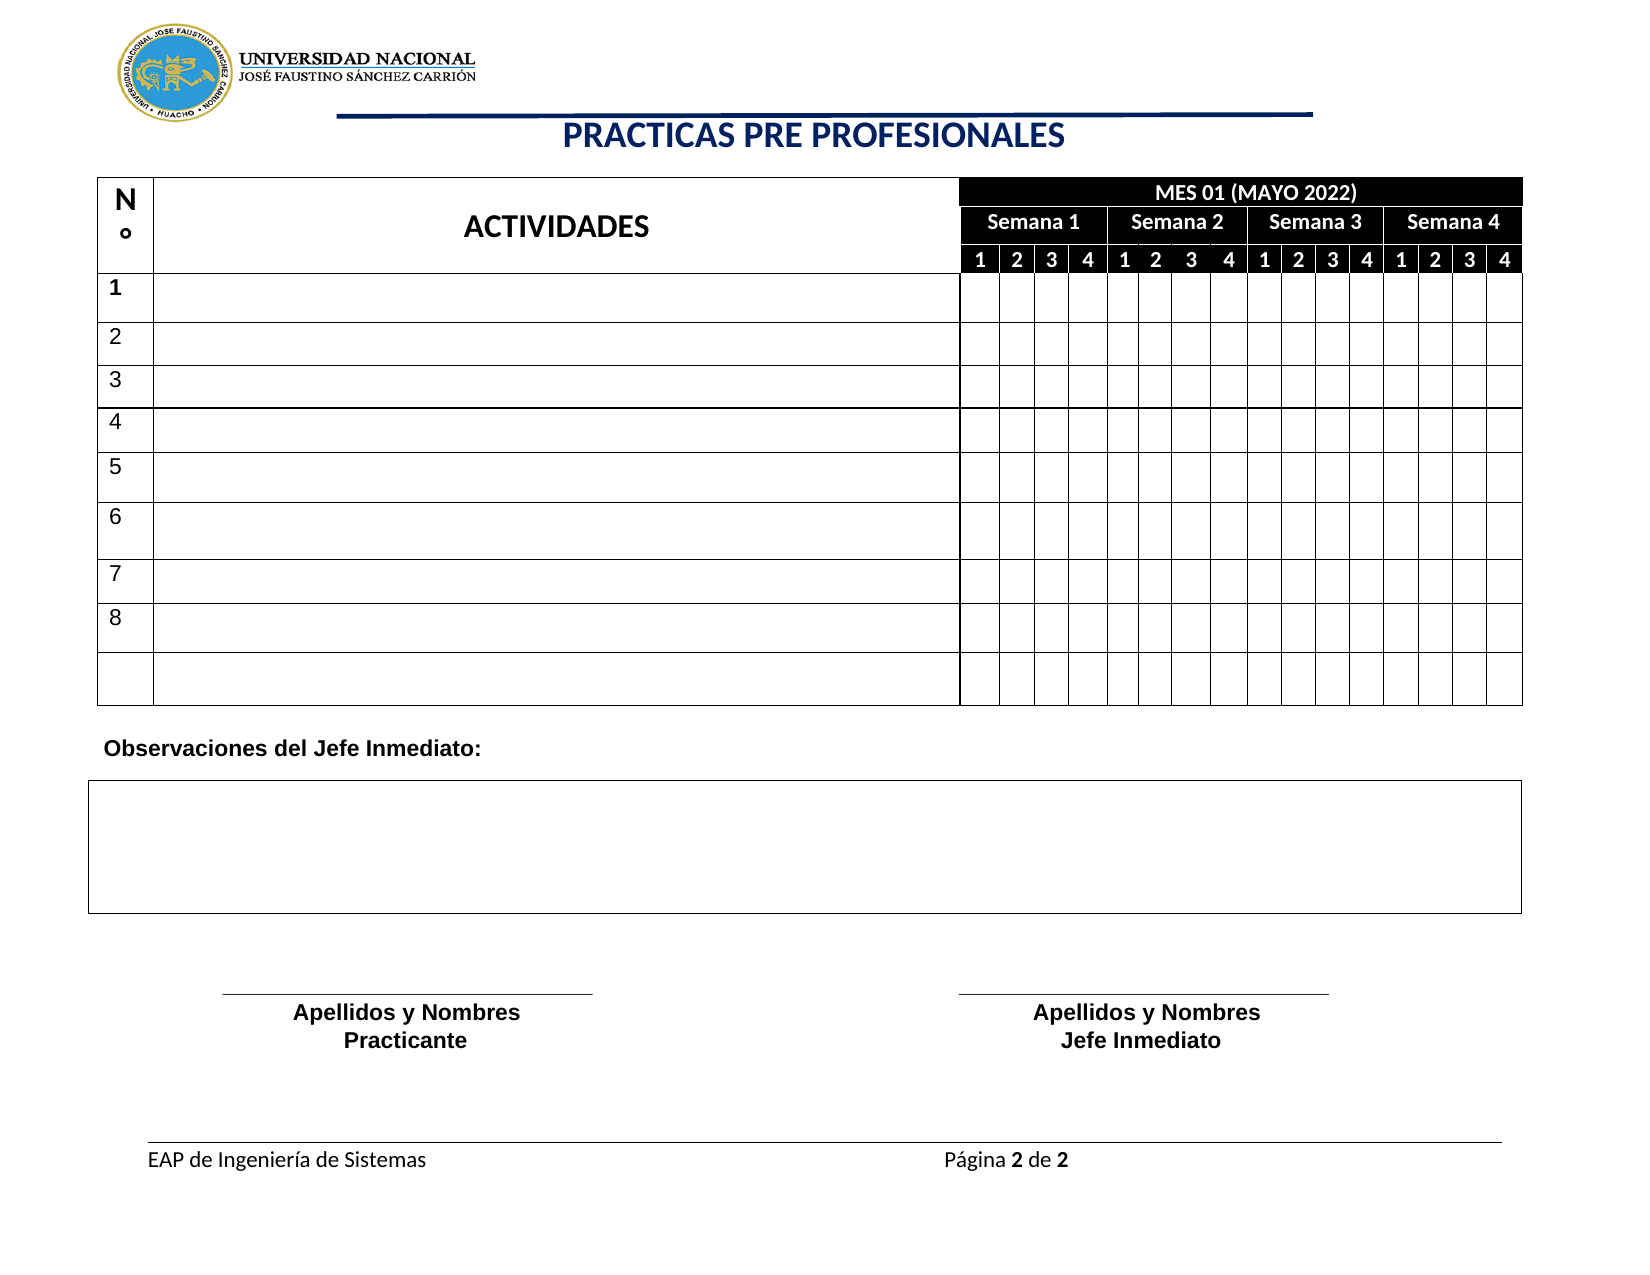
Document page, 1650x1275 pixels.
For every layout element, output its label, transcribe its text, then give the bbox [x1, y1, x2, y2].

table_cell 4 [1211, 245, 1247, 273]
list Observaciones del Jefe Inmediato: [103, 735, 1502, 761]
table_cell [961, 653, 999, 705]
table_cell [1108, 323, 1138, 365]
table_cell [1282, 503, 1315, 559]
table_cell [1000, 366, 1034, 407]
table_cell [1211, 604, 1247, 652]
table_cell [961, 453, 999, 502]
table_cell [1419, 560, 1452, 603]
table_cell 1 [98, 274, 153, 322]
table_cell [1316, 560, 1349, 603]
table_cell [1248, 604, 1281, 652]
table_cell [1419, 274, 1452, 322]
table_cell [1350, 453, 1383, 502]
table_cell [1035, 323, 1068, 365]
table_cell [1487, 409, 1522, 452]
table_cell [1172, 560, 1210, 603]
table_cell [1487, 366, 1522, 407]
table_cell [98, 653, 153, 705]
table_cell 3 [98, 366, 153, 407]
table_cell [1453, 274, 1486, 322]
table_cell [1139, 409, 1171, 452]
table_cell [961, 274, 999, 322]
table_cell [1000, 274, 1034, 322]
table_cell [154, 604, 959, 652]
table_cell [1248, 503, 1281, 559]
table_cell [154, 560, 959, 603]
table_cell [961, 560, 999, 603]
table_cell [1172, 366, 1210, 407]
table_cell 7 [98, 560, 153, 603]
list Apellidos y Nombres Apellidos y Nombres [223, 999, 1502, 1025]
table_cell [1384, 453, 1418, 502]
table_cell [1069, 409, 1107, 452]
table_cell [1487, 274, 1522, 322]
table_cell [1419, 366, 1452, 407]
table_cell [1211, 503, 1247, 559]
table_cell 2 [1419, 245, 1452, 273]
table_cell [1172, 323, 1210, 365]
table_cell [154, 366, 959, 407]
table_cell [1282, 409, 1315, 452]
table_cell [1248, 653, 1281, 705]
table_cell [1069, 274, 1107, 322]
table_cell [1069, 604, 1107, 652]
table_cell [1000, 604, 1034, 652]
table_cell [1350, 503, 1383, 559]
table_cell 2 [1282, 245, 1315, 273]
table_cell [1487, 604, 1522, 652]
table_cell 1 [1108, 245, 1138, 273]
table_cell [1108, 409, 1138, 452]
table_cell 6 [98, 503, 153, 559]
table_cell [1108, 453, 1138, 502]
table_cell [1453, 409, 1486, 452]
table_cell [1350, 323, 1383, 365]
table_cell [1211, 560, 1247, 603]
table_cell [1350, 560, 1383, 603]
table_cell [1384, 409, 1418, 452]
table_cell Semana 2 [1108, 207, 1247, 244]
table_cell [1384, 503, 1418, 559]
table_cell [1384, 604, 1418, 652]
table_cell [1453, 323, 1486, 365]
table_cell [154, 453, 959, 502]
table_cell 4 [1487, 245, 1522, 273]
table_cell Semana 1 [961, 207, 1107, 244]
table_cell [1350, 274, 1383, 322]
table_cell 5 [98, 453, 153, 502]
table_cell [1453, 366, 1486, 407]
table_cell [1172, 604, 1210, 652]
table_cell [961, 503, 999, 559]
table_cell [1384, 323, 1418, 365]
table_cell [1316, 409, 1349, 452]
table_cell 1 [1384, 245, 1418, 273]
table_cell [1139, 503, 1171, 559]
table_cell 3 [1035, 245, 1068, 273]
table_cell [1316, 323, 1349, 365]
table_cell [1069, 453, 1107, 502]
table_cell [1108, 604, 1138, 652]
table_cell [1069, 653, 1107, 705]
table_cell [1108, 274, 1138, 322]
table_cell [1211, 653, 1247, 705]
table_cell [1350, 604, 1383, 652]
table_cell 8 [98, 604, 153, 652]
table_cell [1139, 560, 1171, 603]
table_cell [1139, 366, 1171, 407]
table_cell [961, 604, 999, 652]
table_cell [154, 409, 959, 452]
table_cell [1108, 503, 1138, 559]
table_cell [1316, 366, 1349, 407]
table_cell [1316, 604, 1349, 652]
table_cell [154, 274, 959, 322]
table_cell [1211, 366, 1247, 407]
table_cell [1419, 604, 1452, 652]
table_cell [1282, 323, 1315, 365]
table_cell [1248, 366, 1281, 407]
table_cell [1384, 366, 1418, 407]
table_cell [1350, 409, 1383, 452]
table_cell [1487, 560, 1522, 603]
table_cell 2 [1000, 245, 1034, 273]
table_cell [1139, 653, 1171, 705]
table_cell [1035, 409, 1068, 452]
table_cell [1069, 503, 1107, 559]
table_cell [961, 366, 999, 407]
table_cell [1384, 653, 1418, 705]
table_header [89, 781, 1521, 913]
table_cell [1453, 604, 1486, 652]
table_cell [1316, 653, 1349, 705]
table_cell 1 [961, 245, 999, 273]
table_cell [1419, 323, 1452, 365]
table_cell [1108, 653, 1138, 705]
table_cell [1248, 560, 1281, 603]
table_cell [1487, 453, 1522, 502]
table_cell [1487, 503, 1522, 559]
table_cell [154, 653, 959, 705]
table_cell [1248, 409, 1281, 452]
table_cell [1211, 323, 1247, 365]
table_cell [1282, 274, 1315, 322]
table_cell [1282, 653, 1315, 705]
table_cell [1172, 503, 1210, 559]
table_cell [1000, 560, 1034, 603]
table_cell [1248, 323, 1281, 365]
table_cell 2 [1139, 245, 1171, 273]
table_cell [1282, 604, 1315, 652]
table_cell [1282, 366, 1315, 407]
table_cell Semana 4 [1384, 207, 1522, 244]
table_cell 3 [1316, 245, 1349, 273]
table_cell [1282, 453, 1315, 502]
table_cell [1069, 366, 1107, 407]
table_cell 4 [1350, 245, 1383, 273]
table_cell 1 [1248, 245, 1281, 273]
table_cell [1139, 453, 1171, 502]
table_cell [1350, 366, 1383, 407]
table_cell [1453, 503, 1486, 559]
table_cell [1350, 653, 1383, 705]
table_cell [1035, 453, 1068, 502]
table_cell [1316, 503, 1349, 559]
table_cell [1035, 366, 1068, 407]
table_cell [1139, 604, 1171, 652]
table_cell [1000, 653, 1034, 705]
table_cell [1453, 560, 1486, 603]
table_header ACTIVIDADES [154, 178, 959, 273]
table_cell [1487, 323, 1522, 365]
table_cell [1000, 323, 1034, 365]
table_cell [1211, 409, 1247, 452]
table_cell [1172, 453, 1210, 502]
table_header MES 01 (MAYO 2022) [961, 178, 1522, 206]
table_cell [1035, 274, 1068, 322]
table_cell [154, 323, 959, 365]
table_cell 3 [1453, 245, 1486, 273]
table_cell [961, 323, 999, 365]
table_cell [1282, 560, 1315, 603]
table_cell [1419, 503, 1452, 559]
table_cell [1069, 323, 1107, 365]
picture [114, 22, 476, 124]
table_cell [1108, 366, 1138, 407]
table_cell [1384, 274, 1418, 322]
table_cell [1035, 653, 1068, 705]
table_cell [1172, 653, 1210, 705]
table_cell [1172, 274, 1210, 322]
table_cell [1000, 409, 1034, 452]
table_cell [1487, 653, 1522, 705]
table_cell [1248, 274, 1281, 322]
table_cell [1000, 503, 1034, 559]
table_cell [1316, 274, 1349, 322]
table_cell [1316, 453, 1349, 502]
table_cell [1139, 274, 1171, 322]
table_cell [1108, 560, 1138, 603]
table_cell [1139, 323, 1171, 365]
table_cell [1453, 653, 1486, 705]
table_cell [1035, 503, 1068, 559]
list Practicante Jefe Inmediato [223, 1027, 1502, 1054]
table_cell [1419, 653, 1452, 705]
list _____________________________ _____________________________ [223, 971, 1502, 997]
table_cell [961, 409, 999, 452]
table_cell 3 [1172, 245, 1210, 273]
table_cell [1069, 560, 1107, 603]
table_cell [1453, 453, 1486, 502]
table_cell [1248, 453, 1281, 502]
table_cell [1211, 274, 1247, 322]
table_cell [154, 503, 959, 559]
table_cell [1035, 560, 1068, 603]
table_cell [1384, 560, 1418, 603]
table_header N° [98, 178, 153, 273]
table_cell [1419, 409, 1452, 452]
table_cell [1419, 453, 1452, 502]
table_cell [1035, 604, 1068, 652]
table_cell 2 [98, 323, 153, 365]
table_cell [1172, 409, 1210, 452]
table_cell Semana 3 [1248, 207, 1383, 244]
table_cell 4 [1069, 245, 1107, 273]
table_cell [1211, 453, 1247, 502]
table_cell 4 [98, 409, 153, 452]
table_cell [1000, 453, 1034, 502]
